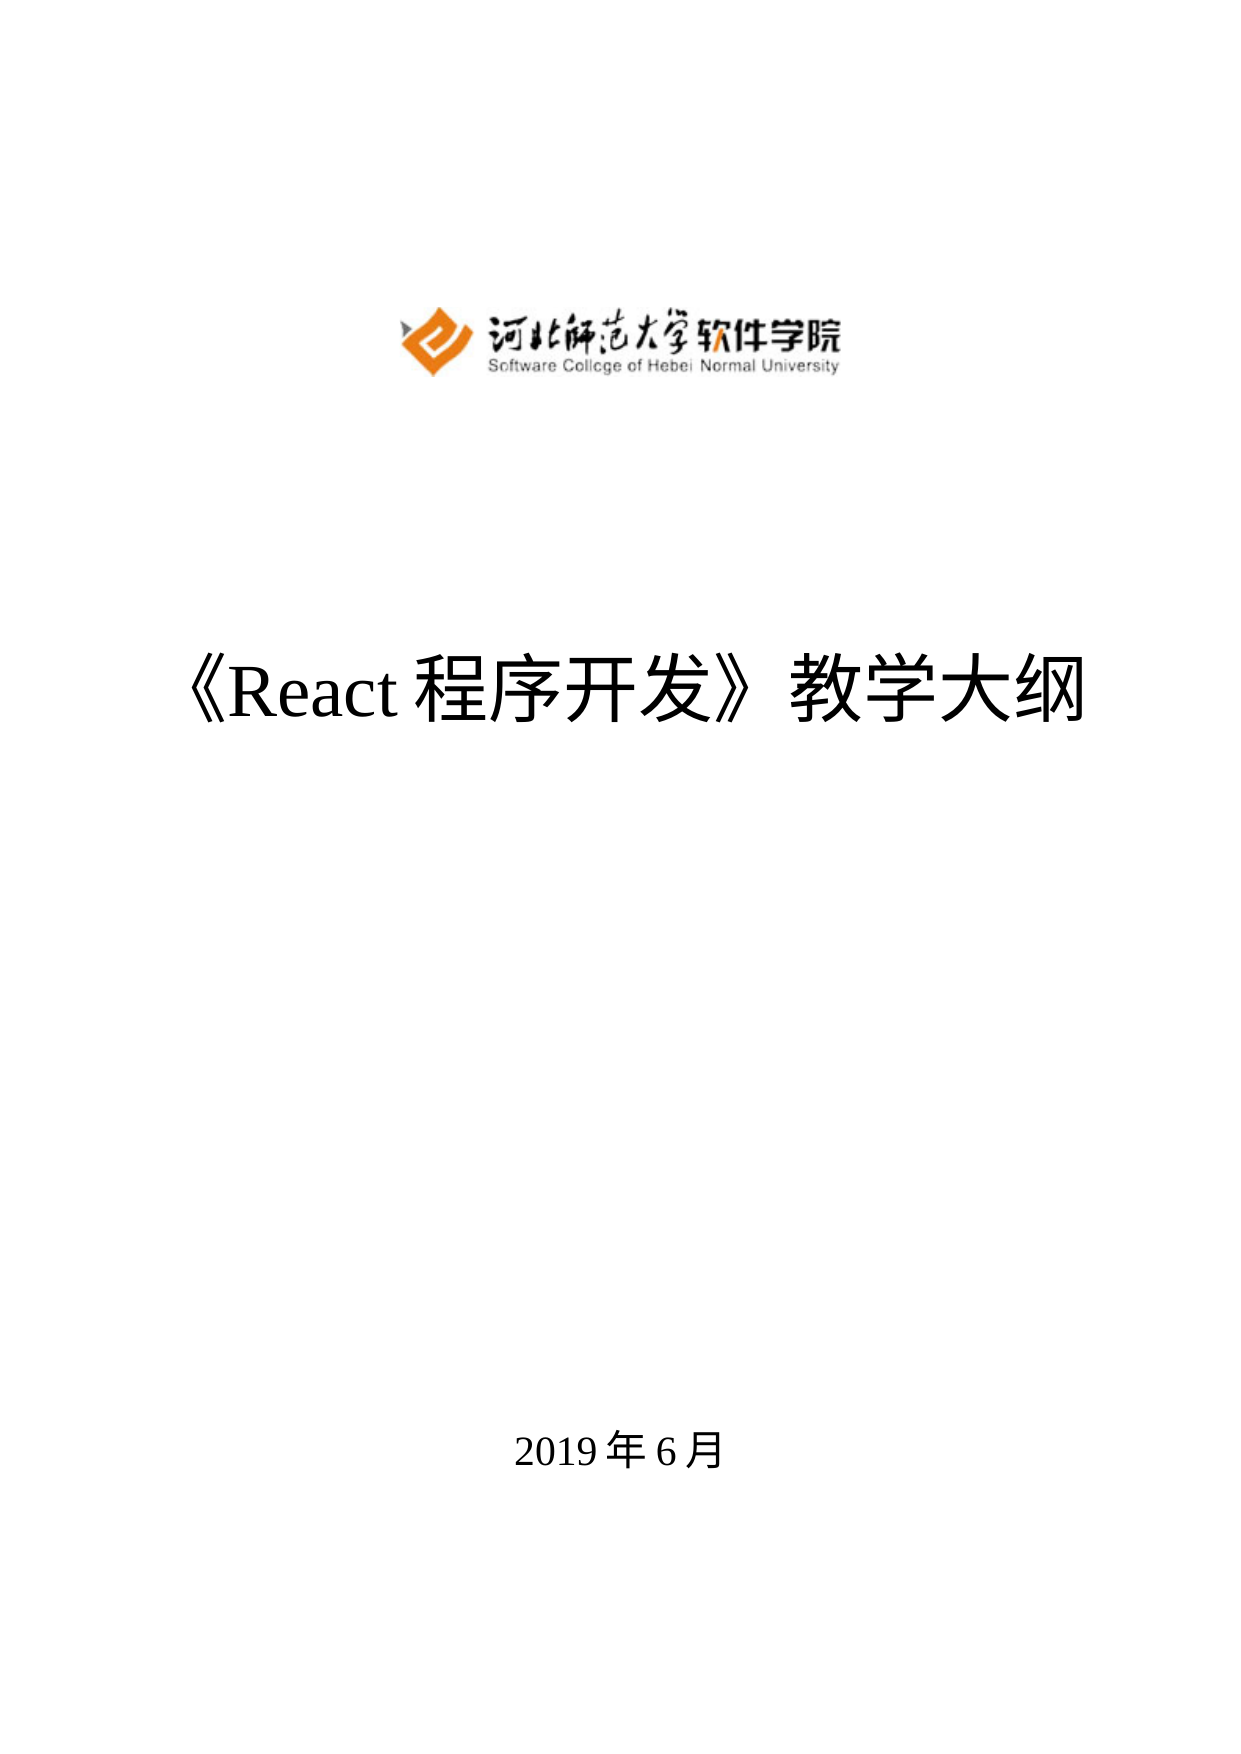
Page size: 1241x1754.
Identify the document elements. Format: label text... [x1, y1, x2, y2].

text 2019年6月 [118, 1414, 1122, 1479]
text 《React程序开发》教学大纲 [118, 619, 1122, 749]
picture [399, 307, 841, 377]
